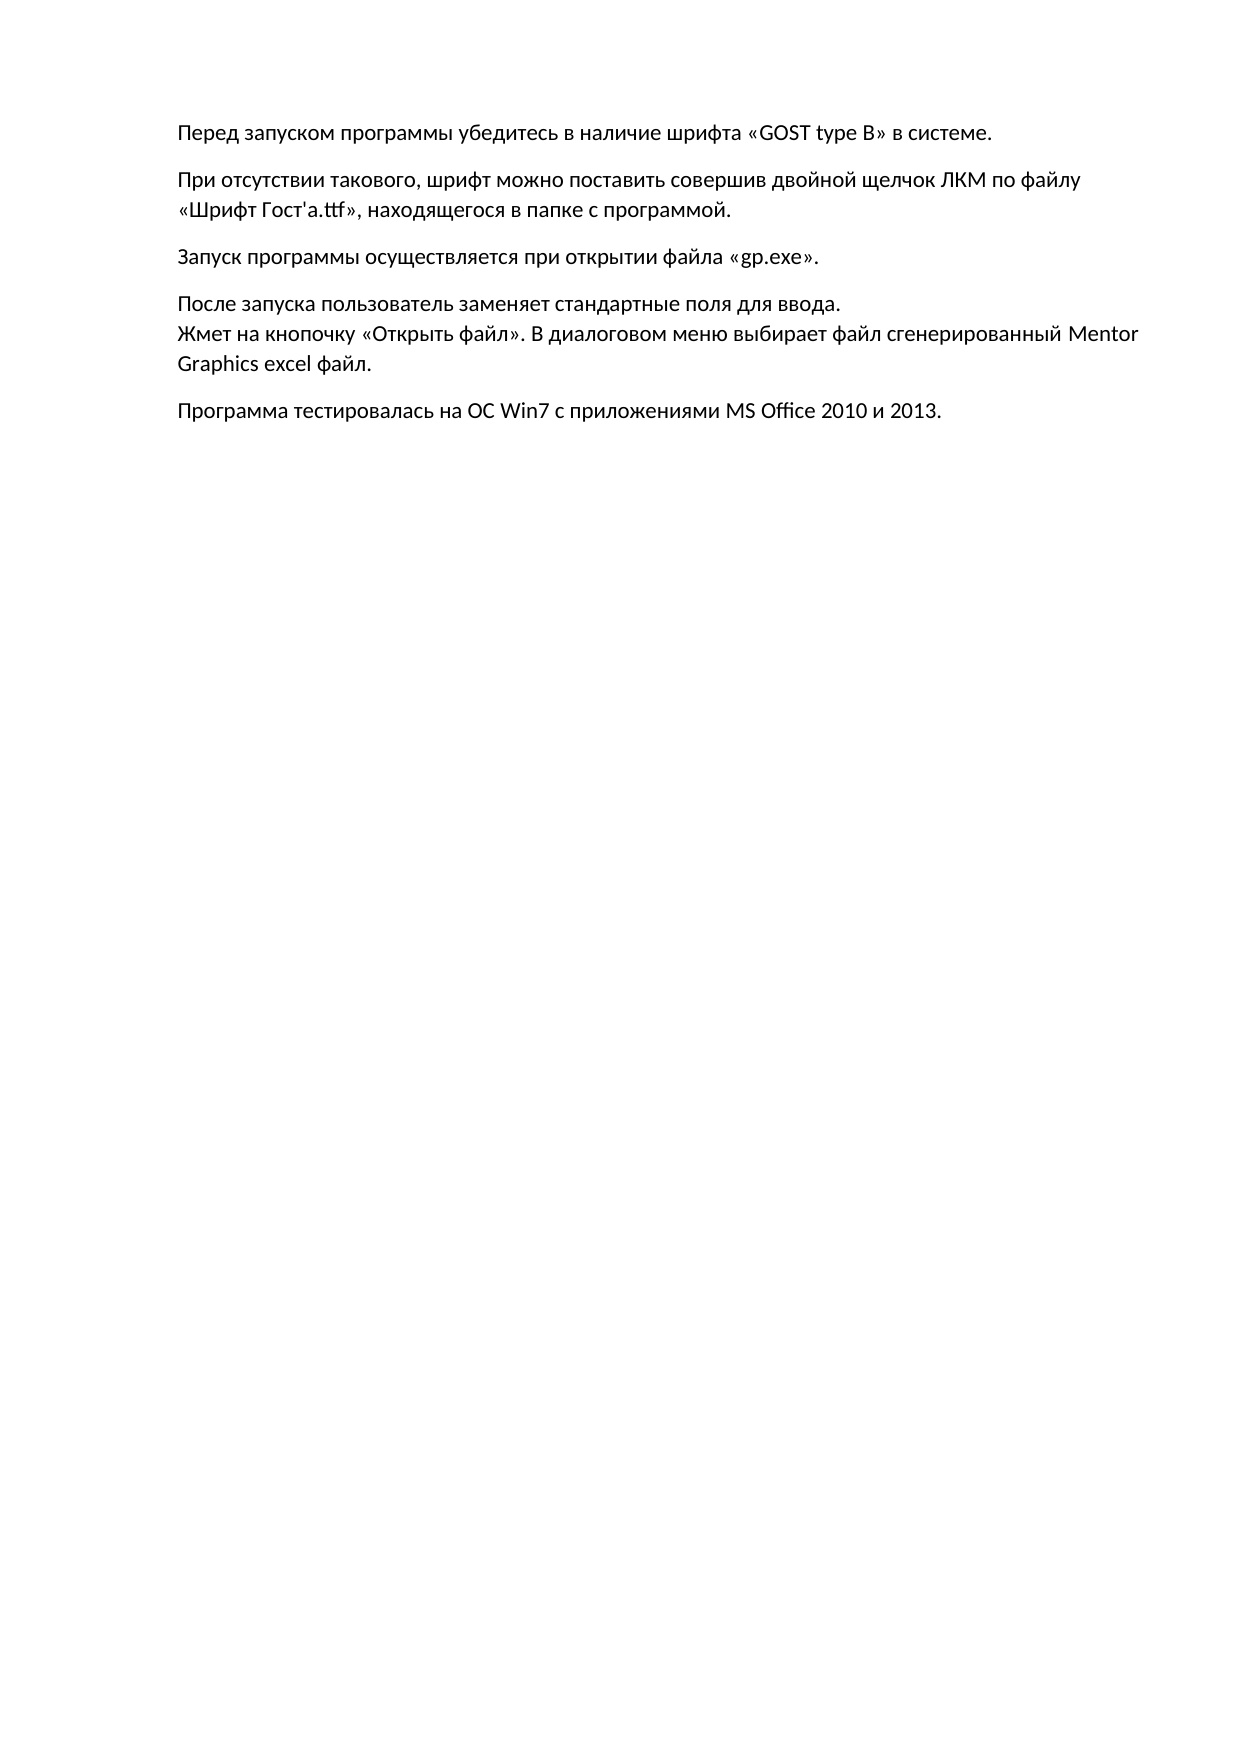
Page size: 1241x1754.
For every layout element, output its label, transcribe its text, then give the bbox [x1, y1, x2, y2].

text Программа тестировалась на ОС Win7 с приложениями MS Office 2010 и 2013. [177, 396, 1152, 424]
text Перед запуском программы убедитесь в наличие шрифта «GOST type B» в системе. [177, 118, 1152, 146]
text При отсутствии такового, шрифт можно поставить совершив двойной щелчок ЛКМ по файлу «Шрифт Гост'а.ttf», находящегося в папке с программой. [177, 165, 1152, 223]
text Запуск программы осуществляется при открытии файла «gp.exe». [177, 242, 1152, 270]
text После запуска пользователь заменяет стандартные поля для ввода. Жмет на кнопочку «Открыть файл». В диалоговом меню выбирает файл сгенерированный Mentor Graphics excel файл. [177, 289, 1152, 377]
